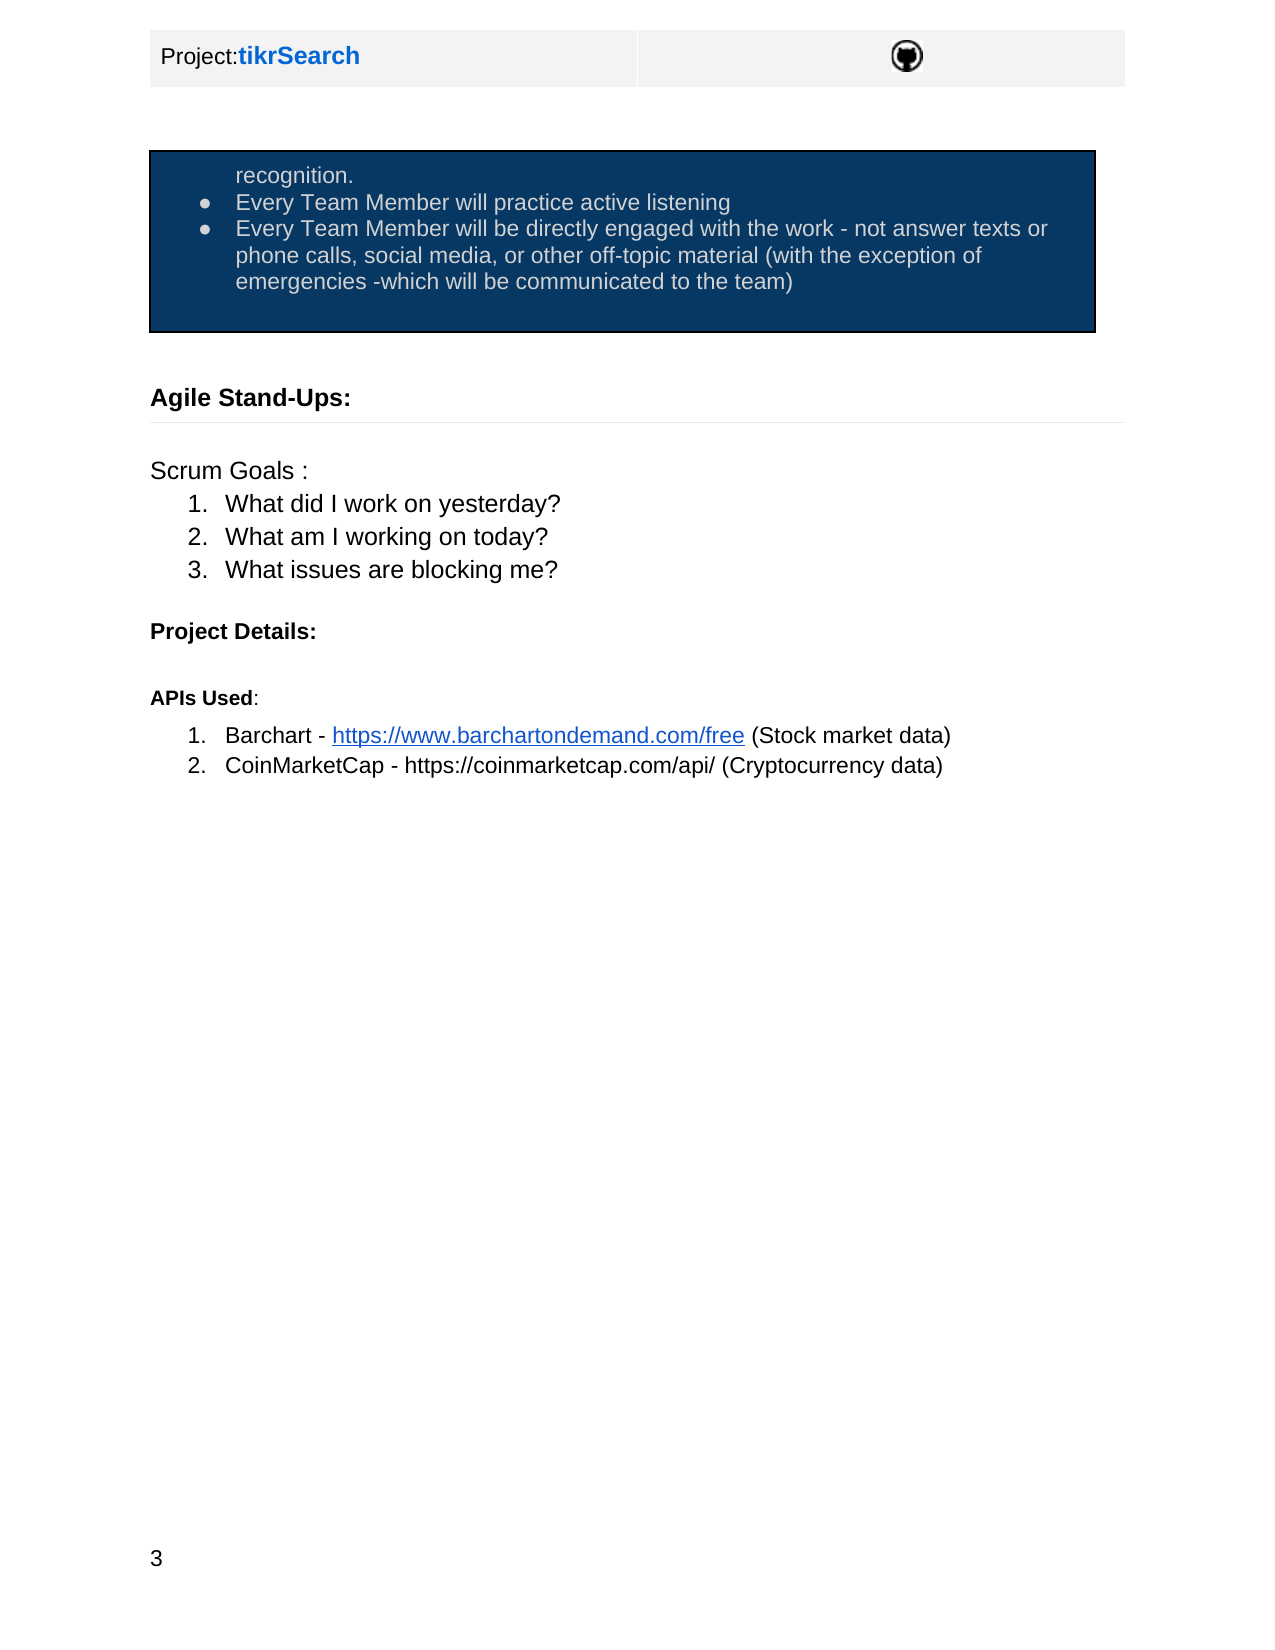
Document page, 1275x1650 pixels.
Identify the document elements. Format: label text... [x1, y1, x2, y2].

text Scrum Goals : [150, 456, 1125, 484]
subtitle Agile Stand-Ups: [150, 383, 1125, 422]
subtitle APIs Used: [150, 686, 1125, 709]
list What am I working on today? [187, 522, 1125, 550]
picture [891, 40, 923, 72]
list CoinMarketCap - https://coinmarketcap.com/api/ (Cryptocurrency data) [187, 752, 1125, 779]
list What did I work on yesterday? [187, 489, 1125, 517]
list Barchart - https://www.barchartondemand.com/free (Stock market data) [187, 722, 1125, 748]
list What issues are blocking me? [187, 555, 1125, 583]
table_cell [151, 152, 1094, 331]
text Project Details: [150, 618, 1125, 644]
